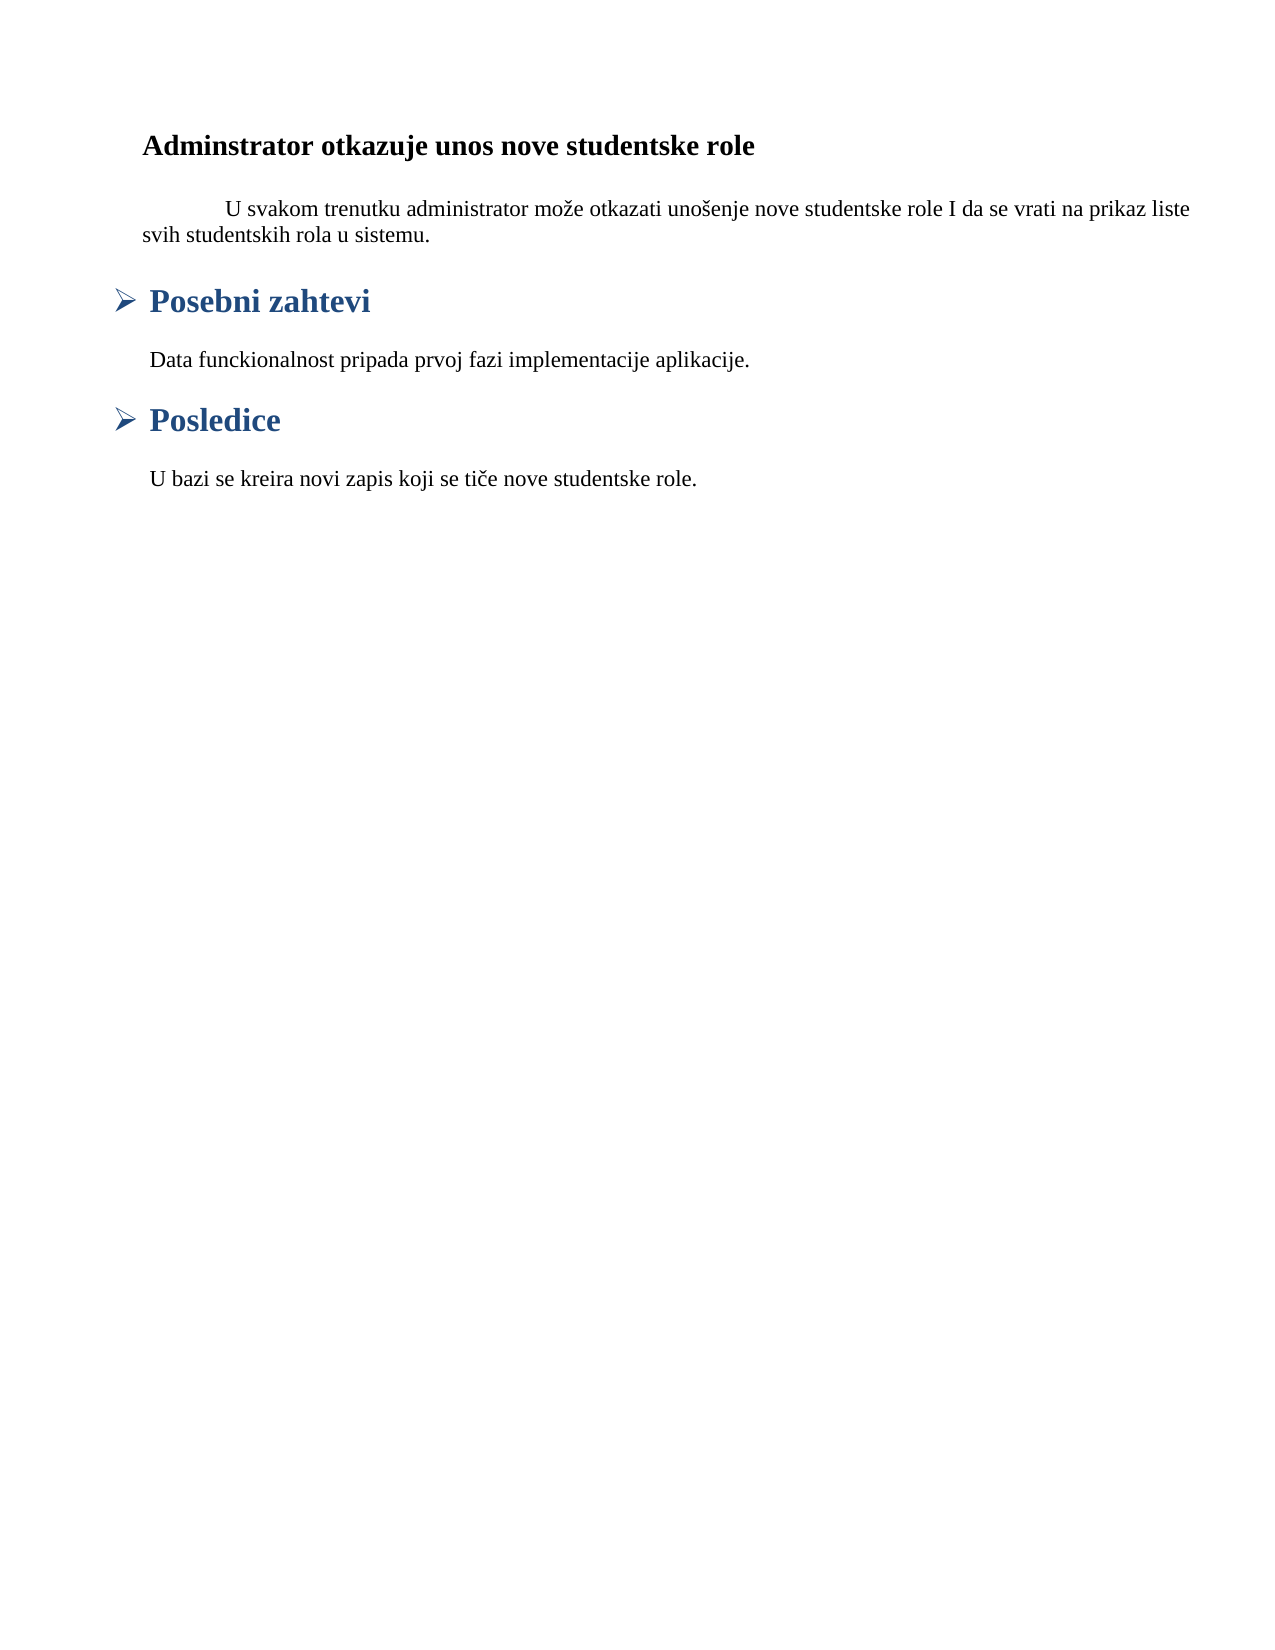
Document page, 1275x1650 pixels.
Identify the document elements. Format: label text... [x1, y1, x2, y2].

text Posledice [112, 400, 1200, 439]
text Adminstrator otkazuje unos nove studentske role [142, 128, 1200, 162]
text U bazi se kreira novi zapis koji se tiče nove studentske role. [75, 465, 1200, 491]
text Posebni zahtevi [112, 281, 1200, 320]
text U svakom trenutku administrator može otkazati unošenje nove studentske role I da se vrati na prikaz liste svih studentskih rola u sistemu. [142, 195, 1200, 248]
text Data funckionalnost pripada prvoj fazi implementacije aplikacije. [75, 346, 1200, 372]
